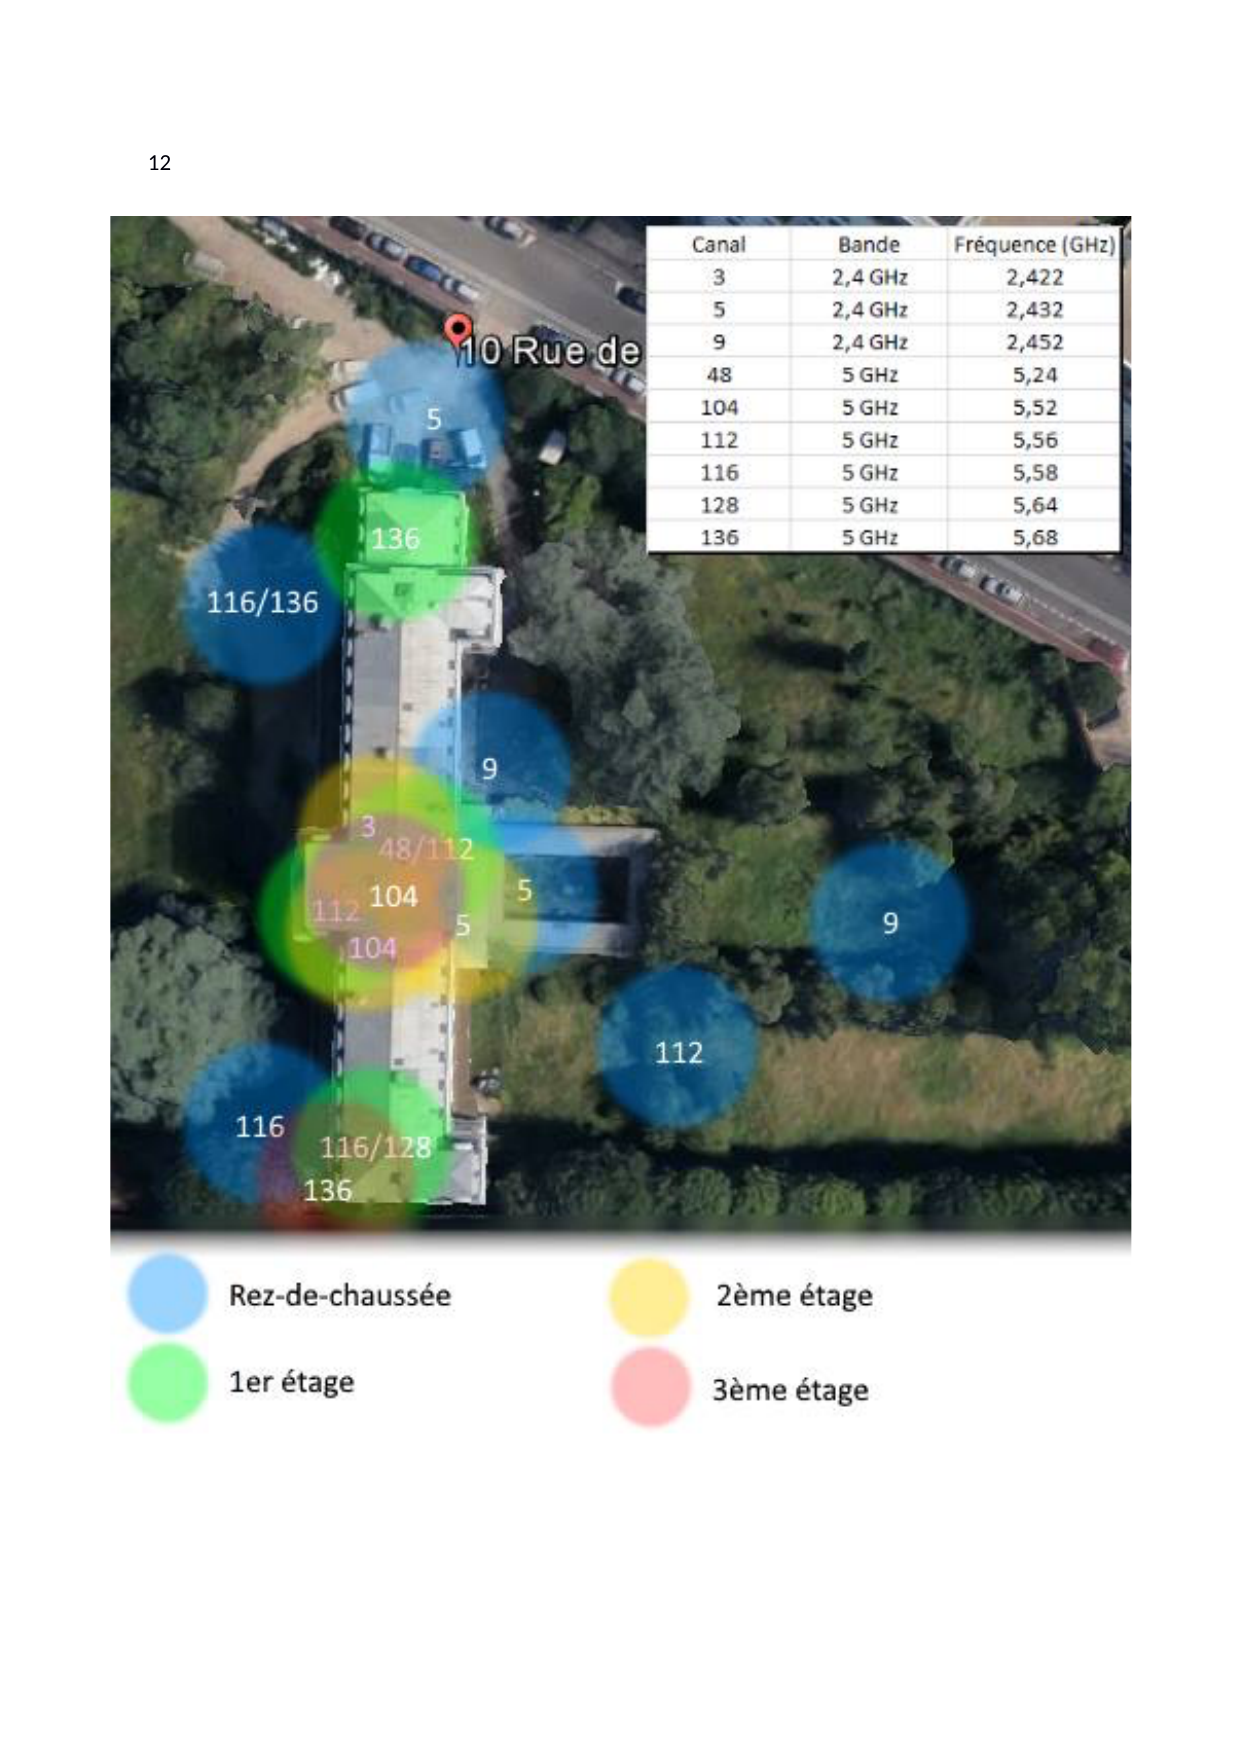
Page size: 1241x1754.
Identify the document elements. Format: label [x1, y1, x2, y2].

picture [110, 216, 1132, 1450]
